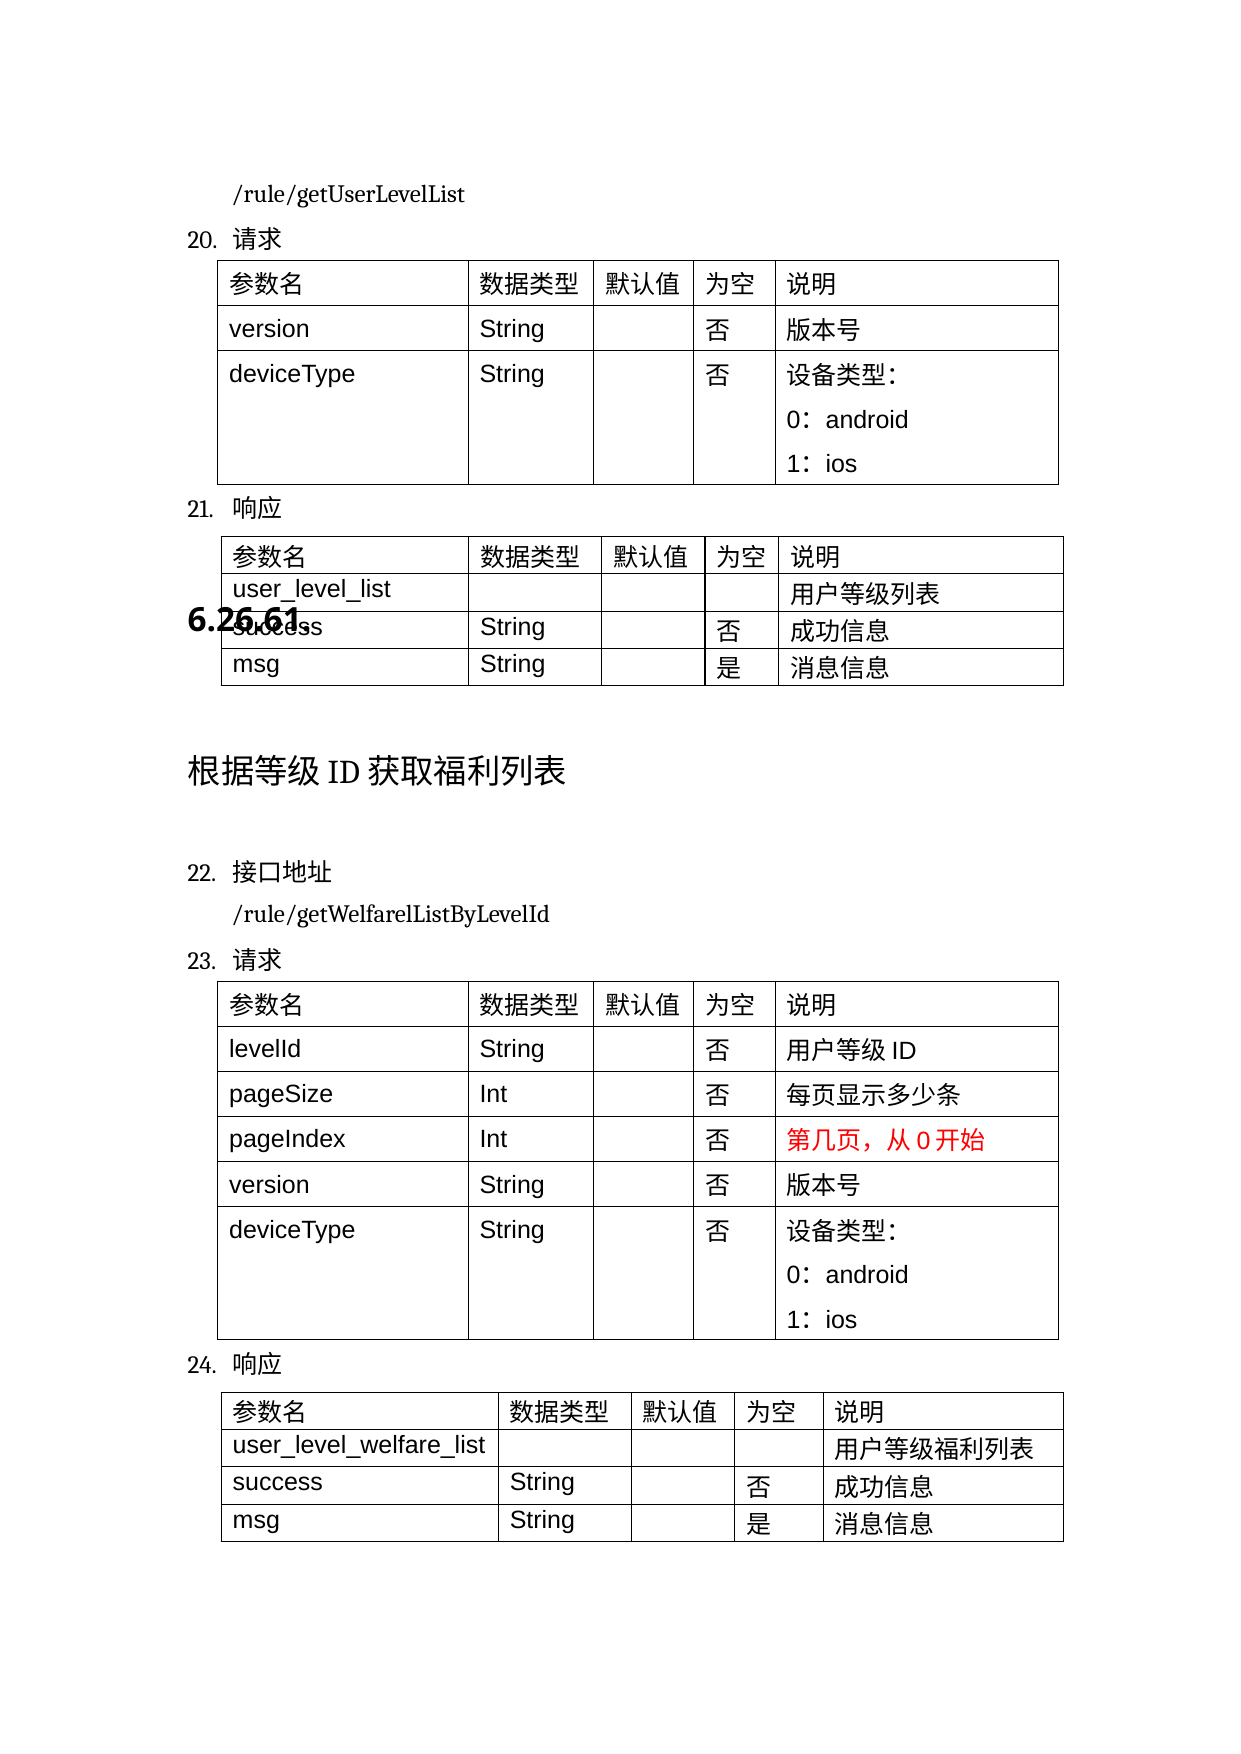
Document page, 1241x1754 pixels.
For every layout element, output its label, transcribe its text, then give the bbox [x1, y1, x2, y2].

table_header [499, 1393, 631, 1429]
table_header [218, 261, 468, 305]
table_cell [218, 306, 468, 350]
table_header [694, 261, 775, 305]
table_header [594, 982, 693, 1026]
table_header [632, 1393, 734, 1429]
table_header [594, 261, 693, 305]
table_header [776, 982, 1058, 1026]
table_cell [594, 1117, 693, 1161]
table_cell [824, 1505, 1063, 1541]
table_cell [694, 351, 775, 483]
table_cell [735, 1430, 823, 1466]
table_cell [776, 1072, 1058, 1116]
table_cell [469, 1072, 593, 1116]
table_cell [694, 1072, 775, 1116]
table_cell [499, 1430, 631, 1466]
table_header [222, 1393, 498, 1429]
text /rule/getWelfarelListByLevelId [187, 892, 1053, 936]
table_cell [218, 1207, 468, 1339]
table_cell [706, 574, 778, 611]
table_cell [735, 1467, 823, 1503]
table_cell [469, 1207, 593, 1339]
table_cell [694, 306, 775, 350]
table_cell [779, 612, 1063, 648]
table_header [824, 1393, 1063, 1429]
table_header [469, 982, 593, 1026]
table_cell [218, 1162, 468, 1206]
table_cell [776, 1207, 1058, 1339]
list 响应 [187, 1340, 1053, 1384]
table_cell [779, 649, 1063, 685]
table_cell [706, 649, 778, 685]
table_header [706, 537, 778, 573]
list 接口地址 [187, 848, 1053, 892]
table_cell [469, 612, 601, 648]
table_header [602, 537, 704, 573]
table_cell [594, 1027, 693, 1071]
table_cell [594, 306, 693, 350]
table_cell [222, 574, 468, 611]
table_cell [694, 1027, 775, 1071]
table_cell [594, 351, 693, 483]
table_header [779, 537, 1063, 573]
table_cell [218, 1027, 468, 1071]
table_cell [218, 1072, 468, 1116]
list 响应 [187, 484, 1053, 529]
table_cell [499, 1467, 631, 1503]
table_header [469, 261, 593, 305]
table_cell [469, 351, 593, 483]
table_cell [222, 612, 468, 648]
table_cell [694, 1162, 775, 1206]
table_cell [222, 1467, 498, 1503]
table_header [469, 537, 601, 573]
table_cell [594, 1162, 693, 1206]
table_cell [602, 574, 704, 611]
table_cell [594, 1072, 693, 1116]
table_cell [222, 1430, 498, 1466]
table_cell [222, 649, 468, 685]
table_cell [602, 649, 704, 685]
text /rule/getUserLevelList [187, 172, 1053, 216]
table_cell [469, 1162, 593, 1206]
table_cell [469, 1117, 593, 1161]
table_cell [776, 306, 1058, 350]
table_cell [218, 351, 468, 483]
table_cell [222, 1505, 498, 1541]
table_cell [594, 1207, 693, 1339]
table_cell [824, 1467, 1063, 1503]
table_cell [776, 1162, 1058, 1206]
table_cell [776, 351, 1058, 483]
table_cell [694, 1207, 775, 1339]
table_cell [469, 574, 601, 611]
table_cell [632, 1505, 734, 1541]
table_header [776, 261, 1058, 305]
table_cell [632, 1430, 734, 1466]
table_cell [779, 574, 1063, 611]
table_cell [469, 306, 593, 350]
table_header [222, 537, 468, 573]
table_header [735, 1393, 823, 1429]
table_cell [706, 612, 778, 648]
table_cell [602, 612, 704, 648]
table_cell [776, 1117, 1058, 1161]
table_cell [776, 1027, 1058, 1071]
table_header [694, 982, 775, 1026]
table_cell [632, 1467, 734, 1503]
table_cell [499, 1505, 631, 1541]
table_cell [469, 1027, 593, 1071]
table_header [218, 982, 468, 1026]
subtitle 根据等级ID 获取福利列表 [187, 573, 1053, 813]
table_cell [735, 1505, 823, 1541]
list 请求 [187, 216, 1053, 260]
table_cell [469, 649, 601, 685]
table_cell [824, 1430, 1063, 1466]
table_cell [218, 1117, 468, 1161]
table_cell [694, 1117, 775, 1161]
list 请求 [187, 936, 1053, 981]
